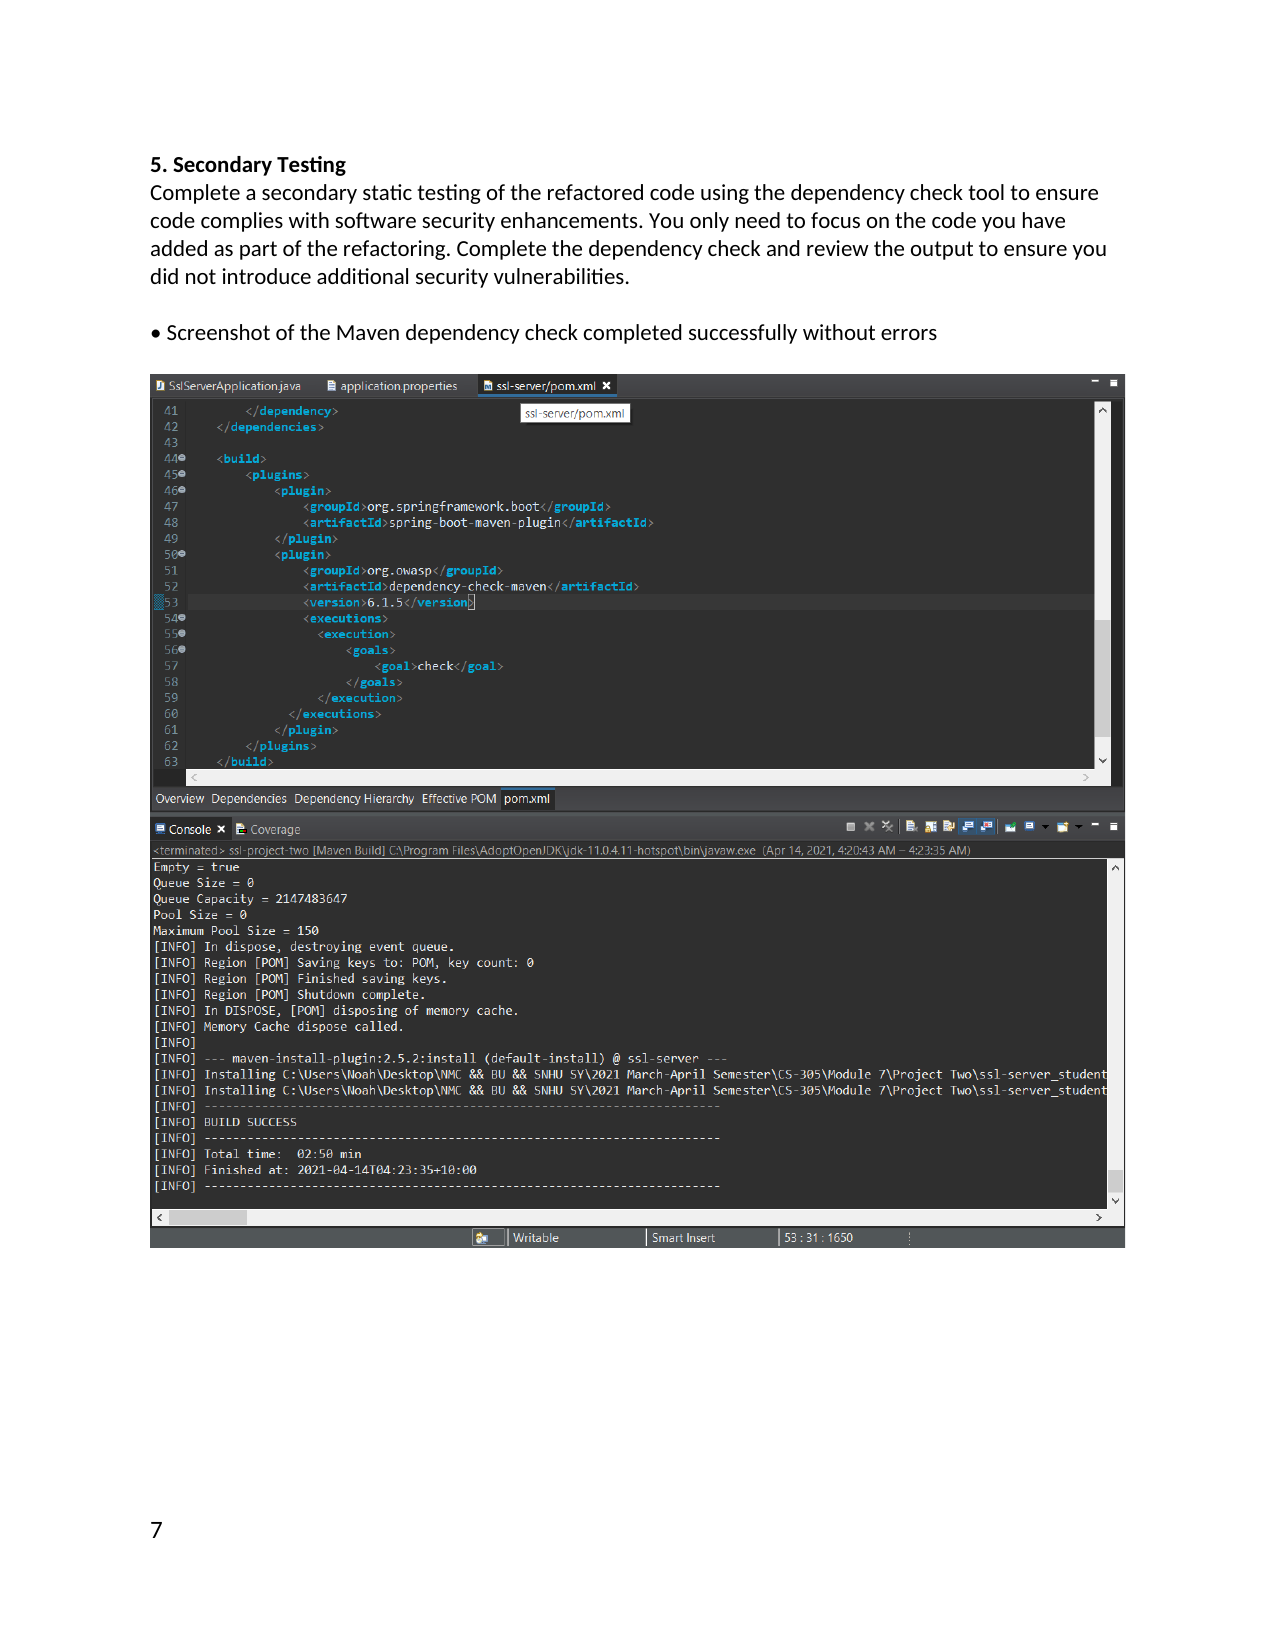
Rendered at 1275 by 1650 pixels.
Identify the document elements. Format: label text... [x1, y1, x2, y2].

picture [150, 374, 1125, 1248]
text Complete a secondary static testing of the refactored code using the dependency check tool to ensure code complies with software security enhancements. You only need to focus on the code you have added as part of the refactoring. Complete the dependency check and review the output to ensure you did not introduce additional security vulnerabilities. [150, 178, 1125, 290]
subtitle 5. Secondary Testing [150, 150, 1125, 178]
text • Screenshot of the Maven dependency check completed successfully without errors [150, 318, 1125, 346]
